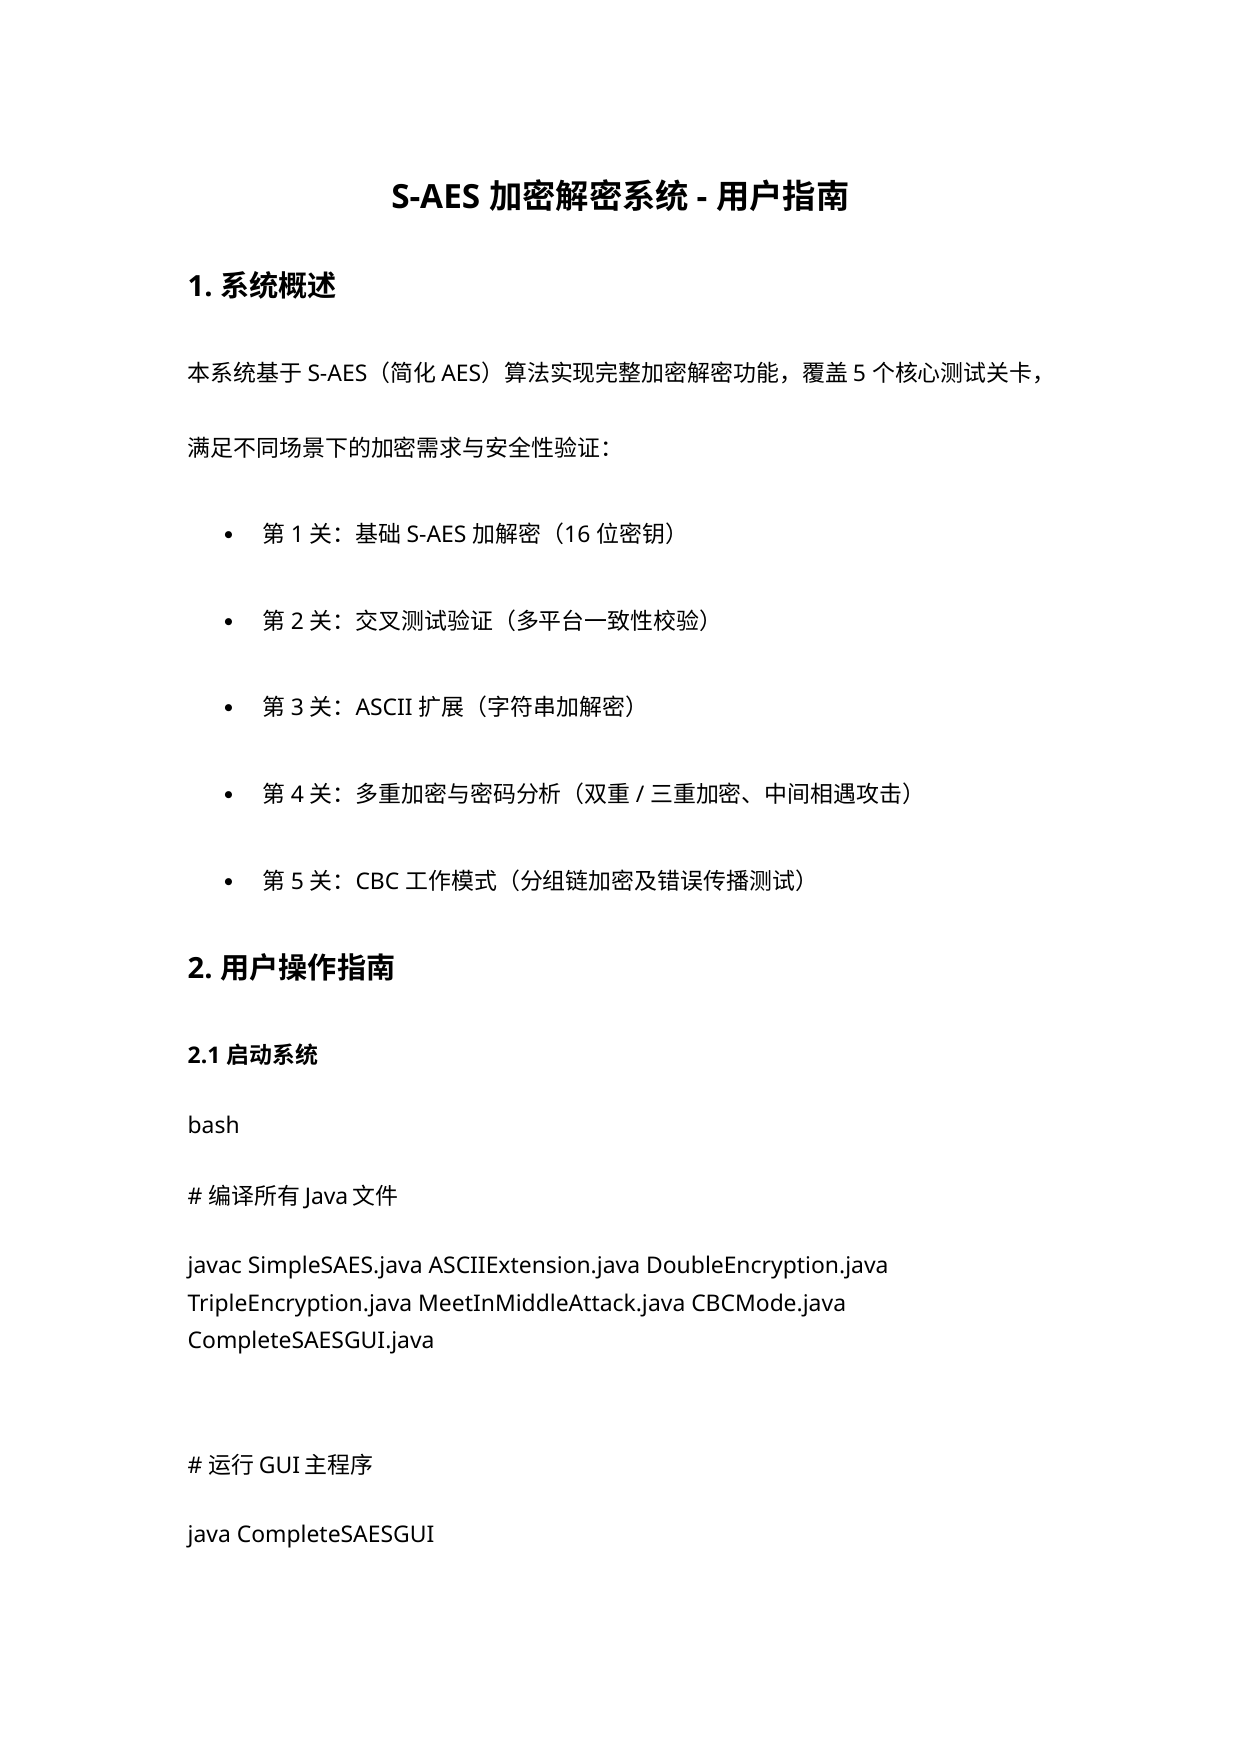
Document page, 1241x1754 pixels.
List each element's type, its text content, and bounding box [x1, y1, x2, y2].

list 第 3 关：ASCII 扩展（字符串加解密） [225, 673, 1053, 738]
text 1. 系统概述 [187, 251, 1053, 316]
text # 编译所有Java文件 [187, 1162, 1053, 1227]
text javac SimpleSAES.java ASCIIExtension.java DoubleEncryption.java TripleEncryption.java MeetInMiddleAttack.java CBCMode.java CompleteSAESGUI.java [187, 1249, 1053, 1356]
text # 运行GUI主程序 [187, 1431, 1053, 1496]
list 第 1 关：基础 S-AES 加解密（16 位密钥） [225, 500, 1053, 565]
text 2. 用户操作指南 [187, 933, 1053, 998]
list 第 2 关：交叉测试验证（多平台一致性校验） [225, 587, 1053, 652]
list 第 4 关：多重加密与密码分析（双重 / 三重加密、中间相遇攻击） [225, 760, 1053, 825]
text bash [187, 1108, 1053, 1141]
text 2.1 启动系统 [187, 1021, 1053, 1086]
list 第 5 关：CBC 工作模式（分组链加密及错误传播测试） [225, 847, 1053, 912]
text 本系统基于 S-AES（简化 AES）算法实现完整加密解密功能，覆盖 5 个核心测试关卡，满足不同场景下的加密需求与安全性验证： [187, 339, 1053, 478]
text S-AES 加密解密系统 - 用户指南 [187, 162, 1053, 227]
text java CompleteSAESGUI [187, 1518, 1053, 1550]
